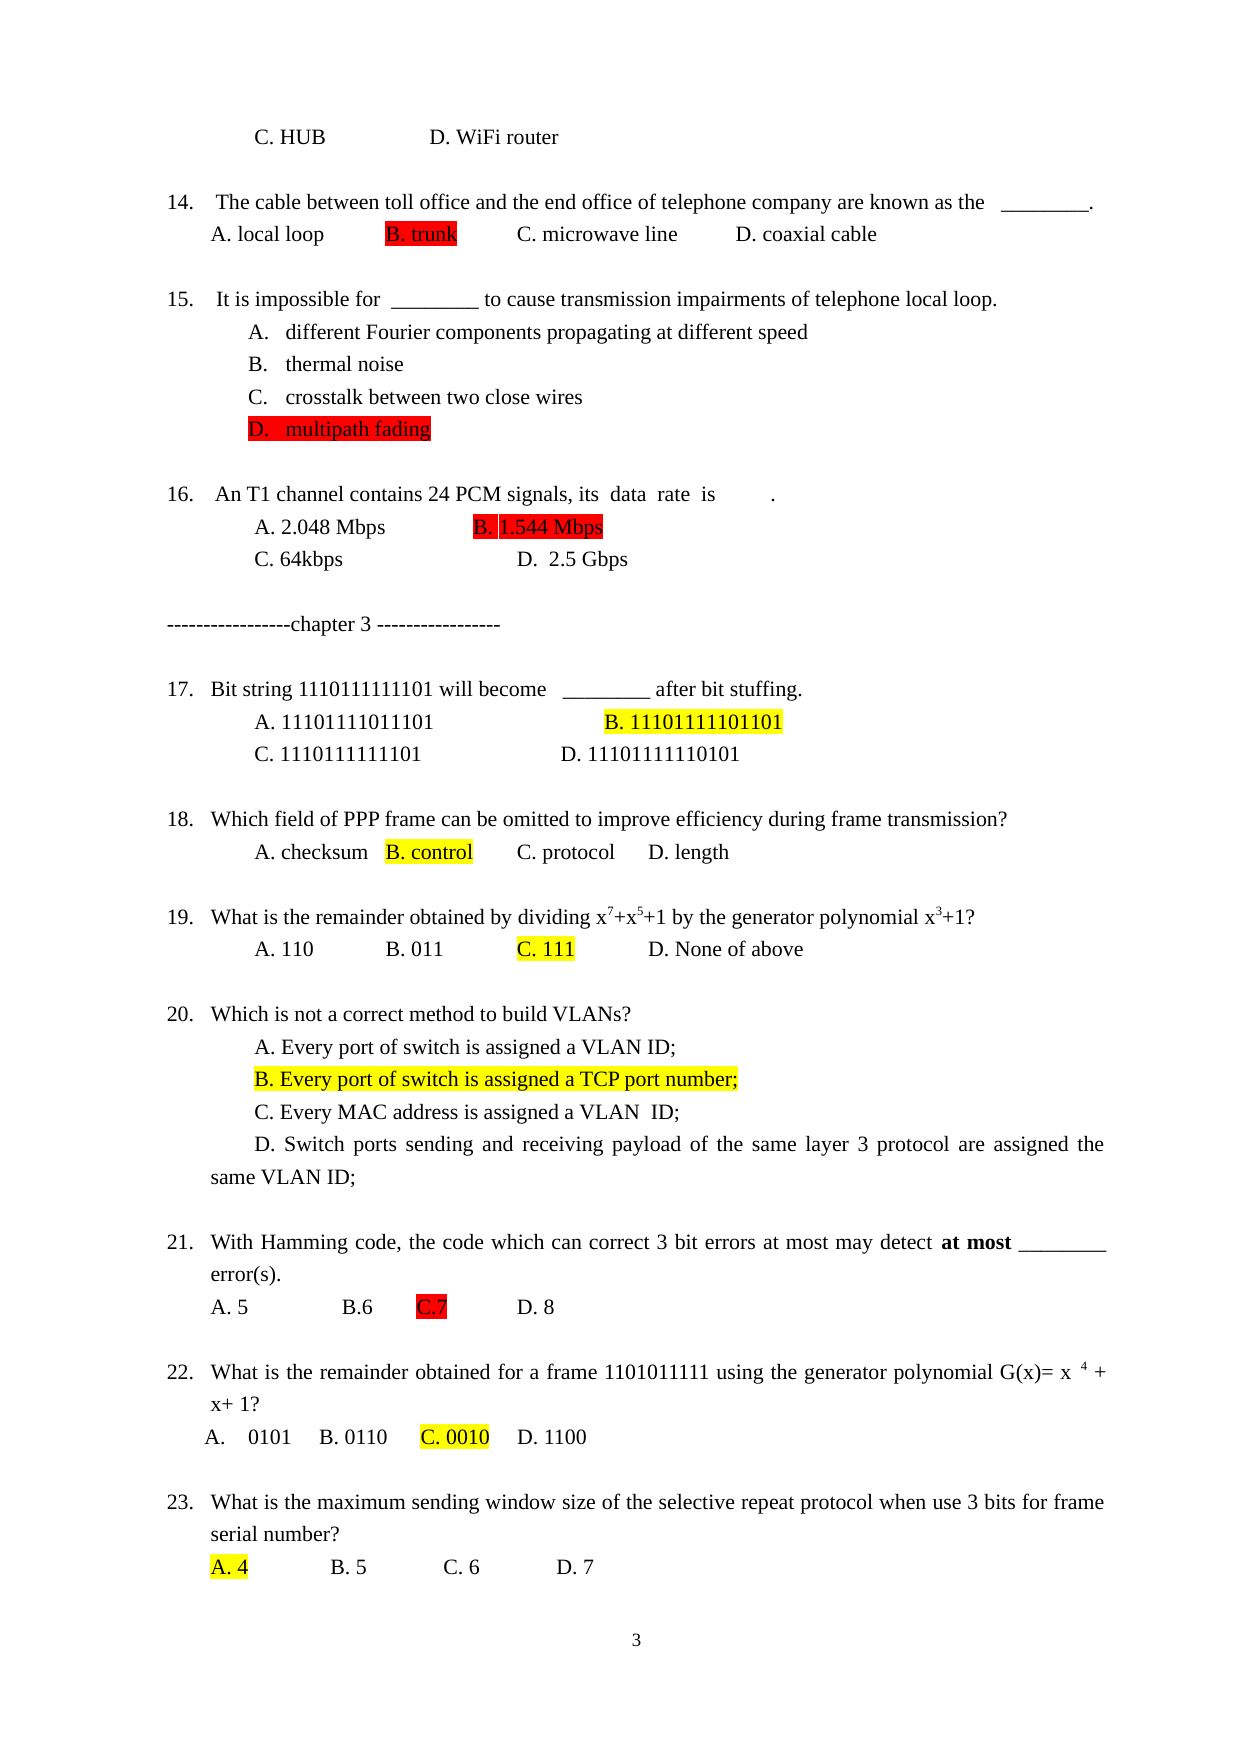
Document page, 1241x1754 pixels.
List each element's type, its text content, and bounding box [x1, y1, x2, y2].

list different Fourier components propagating at different speed [248, 315, 1106, 348]
list thermal noise [248, 348, 1106, 380]
text D. Switch ports sending and receiving payload of the same layer 3 protocol are assigned the same VLAN ID; [210, 1128, 1106, 1193]
list Bit string 1110111111101 will become ________ after bit stuffing. [167, 673, 1106, 705]
text A. 5 B.6 C.7 D. 8 [210, 1290, 1106, 1323]
list What is the remainder obtained by dividing x7+x5+1 by the generator polynomial x3+1? [167, 900, 1106, 933]
list It is impossible for ________ to cause transmission impairments of telephone local loop. [167, 283, 1106, 315]
text A. 2.048 Mbps B. 1.544 Mbps [210, 510, 1106, 543]
text C. HUB D. WiFi router [210, 120, 1106, 153]
list What is the maximum sending window size of the selective repeat protocol when use 3 bits for frame serial number? [167, 1485, 1106, 1550]
list With Hamming code, the code which can correct 3 bit errors at most may detect at most ________ error(s). [167, 1225, 1106, 1290]
text C. 1110111111101 D. 11101111110101 [167, 738, 1106, 770]
text A. local loop B. trunk C. microwave line D. coaxial cable [210, 218, 1106, 250]
text C. 64kbps D. 2.5 Gbps [210, 543, 1106, 575]
text A. 11101111011101 B. 11101111101101 [167, 705, 1106, 738]
text A. 4 B. 5 C. 6 D. 7 [210, 1550, 1106, 1583]
list 0101 B. 0110 C. 0010 D. 1100 [204, 1420, 1106, 1453]
text B. Every port of switch is assigned a TCP port number; [210, 1063, 1106, 1095]
list Which is not a correct method to build VLANs? [167, 998, 1106, 1030]
list Which field of PPP frame can be omitted to improve efficiency during frame transmission? [167, 803, 1106, 835]
list The cable between toll office and the end office of telephone company are known as the ________. [167, 185, 1106, 218]
text -----------------chapter 3 ----------------- [167, 608, 1106, 640]
list What is the remainder obtained for a frame 1101011111 using the generator polynomial G(x)= x 4 + x+ 1? [167, 1355, 1106, 1420]
text C. Every MAC address is assigned a VLAN ID; [210, 1095, 1106, 1128]
list multipath fading [248, 413, 1106, 445]
text A. checksum B. control C. protocol D. length [204, 835, 1106, 868]
list An T1 channel contains 24 PCM signals, its data rate is . [167, 478, 1106, 510]
text A. 110 B. 011 C. 111 D. None of above [248, 933, 1106, 965]
list crosstalk between two close wires [248, 380, 1106, 413]
text A. Every port of switch is assigned a VLAN ID; [210, 1030, 1106, 1063]
